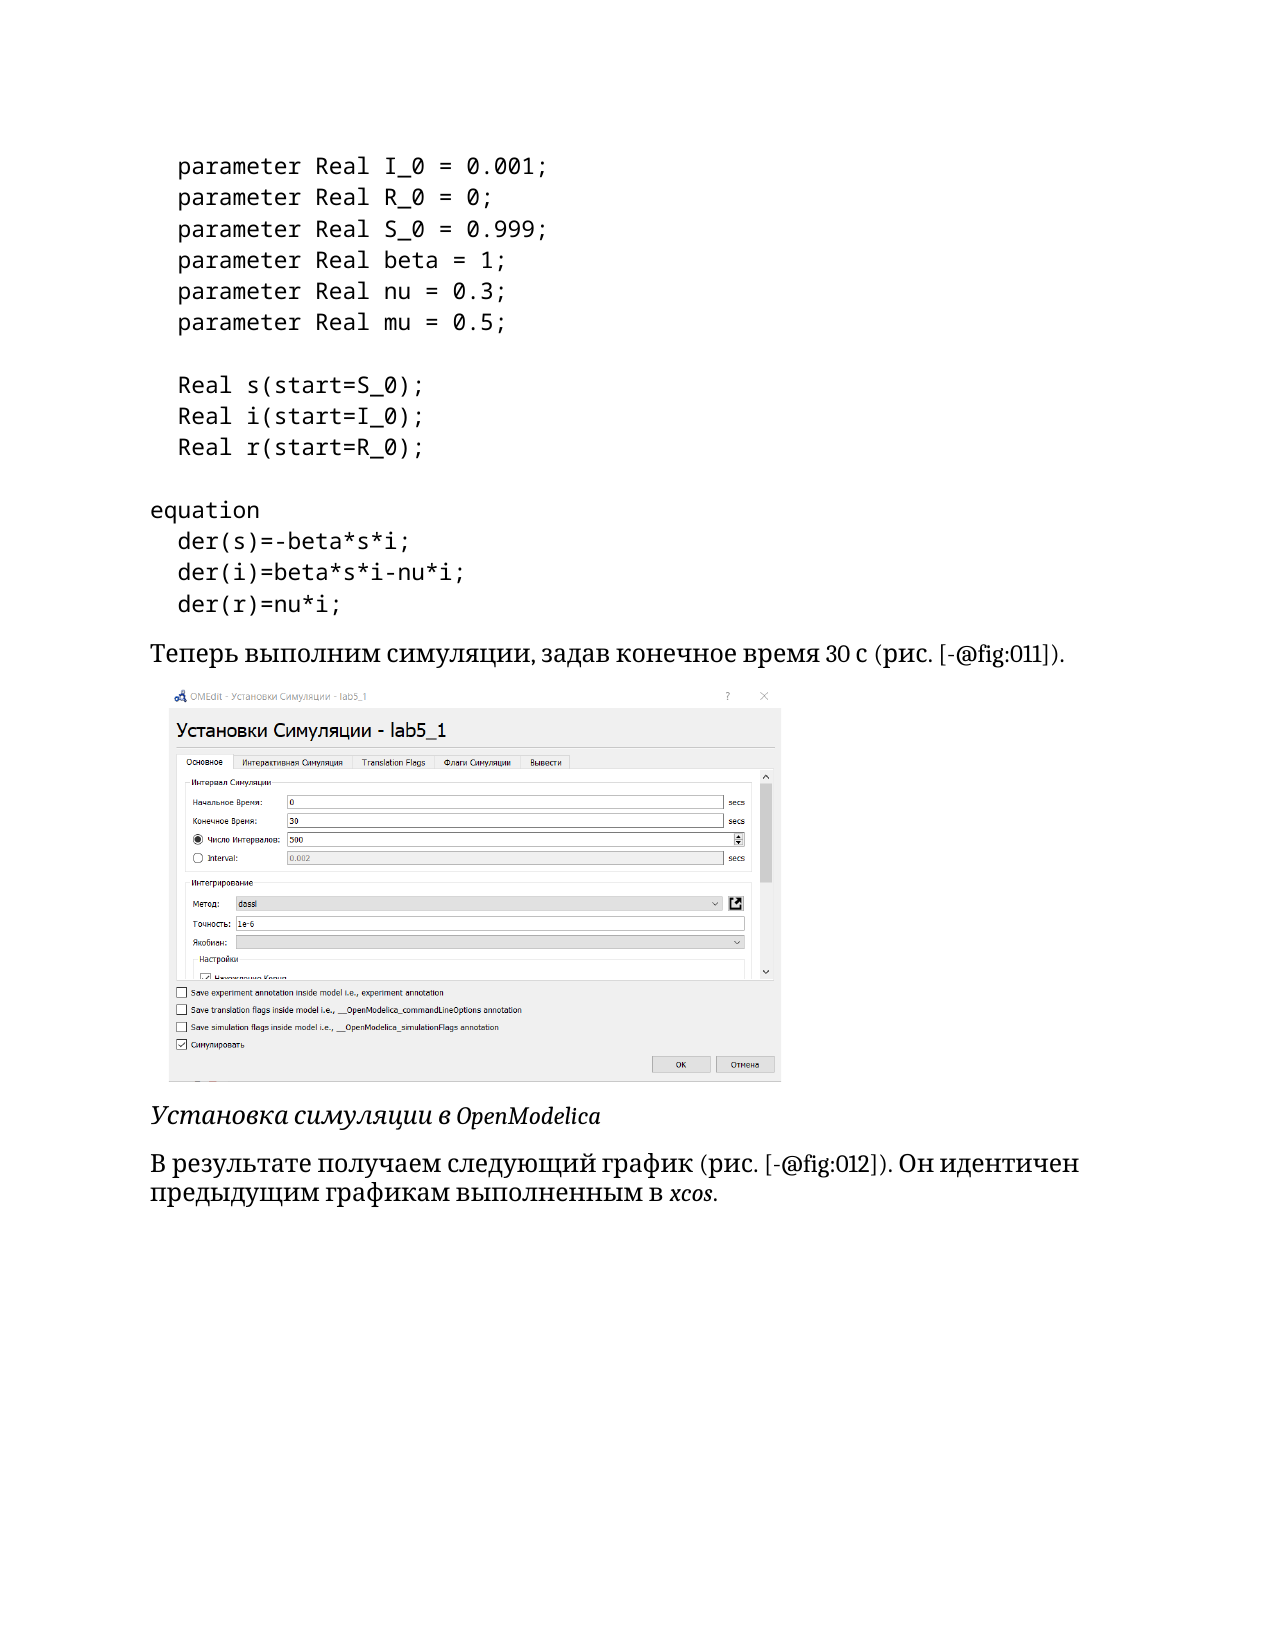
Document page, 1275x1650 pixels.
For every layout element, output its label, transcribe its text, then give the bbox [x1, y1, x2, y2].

text В результате получаем следующий график (рис. [-@fig:012]). Он идентичен предыдущим графикам выполненным в xcos. [150, 1150, 1125, 1207]
text Установка симуляции в OpenModelica [150, 1102, 1125, 1131]
text Теперь выполним симуляции, задав конечное время 30 с (рис. [-@fig:011]). [150, 639, 1125, 668]
text parameter Real I_0 = 0.001; parameter Real R_0 = 0; parameter Real S_0 = 0.999; parameter Real beta = 1; parameter Real nu = 0.3; parameter Real mu = 0.5; Real s(start=S_0); Real i(start=I_0); Real r(start=R_0); equation der(s)=-beta*s*i; der(i)=beta*s*i-nu*i; der(r)=nu*i; [150, 150, 1125, 619]
picture [168, 687, 782, 1082]
